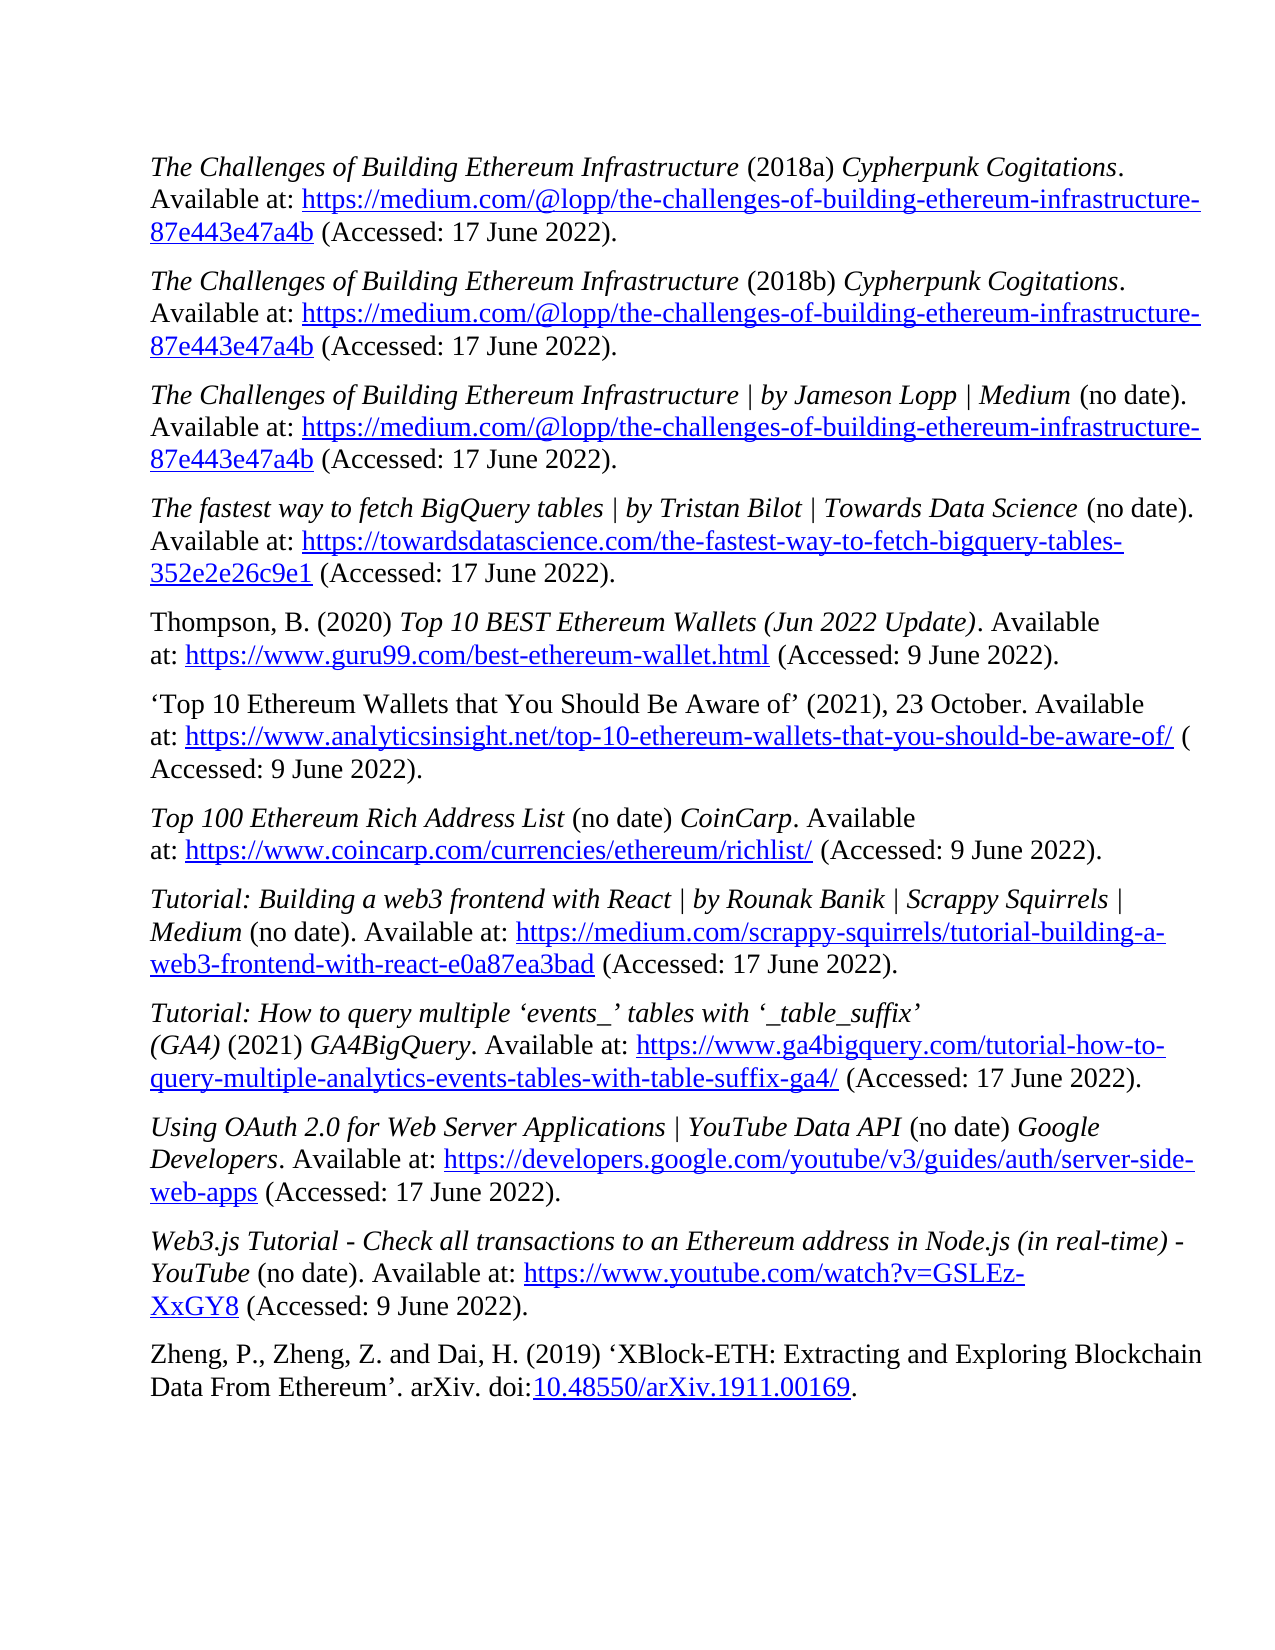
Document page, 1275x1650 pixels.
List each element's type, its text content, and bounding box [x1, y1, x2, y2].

text Thompson, B. (2020) Top 10 BEST Ethereum Wallets (Jun 2022 Update). Available at: https://www.guru99.com/best-ethereum-wallet.html (Accessed: 9 June 2022). [150, 605, 1206, 670]
text The Challenges of Building Ethereum Infrastructure (2018a) Cypherpunk Cogitations. Available at: https://medium.com/@lopp/the-challenges-of-building-ethereum-infrastructure-87e443e47a4b (Accessed: 17 June 2022). [150, 150, 1206, 247]
text The Challenges of Building Ethereum Infrastructure | by Jameson Lopp | Medium (no date). Available at: https://medium.com/@lopp/the-challenges-of-building-ethereum-infrastructure-87e443e47a4b (Accessed: 17 June 2022). [150, 378, 1206, 475]
text Tutorial: Building a web3 frontend with React | by Rounak Banik | Scrappy Squirrels | Medium (no date). Available at: https://medium.com/scrappy-squirrels/tutorial-building-a-web3-frontend-with-react-e0a87ea3bad (Accessed: 17 June 2022). [150, 882, 1206, 979]
text The Challenges of Building Ethereum Infrastructure (2018b) Cypherpunk Cogitations. Available at: https://medium.com/@lopp/the-challenges-of-building-ethereum-infrastructure-87e443e47a4b (Accessed: 17 June 2022). [150, 264, 1206, 361]
text Web3.js Tutorial - Check all transactions to an Ethereum address in Node.js (in real-time) - YouTube (no date). Available at: https://www.youtube.com/watch?v=GSLEz-XxGY8 (Accessed: 9 June 2022). [150, 1224, 1206, 1321]
text The fastest way to fetch BigQuery tables | by Tristan Bilot | Towards Data Science (no date). Available at: https://towardsdatascience.com/the-fastest-way-to-fetch-bigquery-tables-352e2e26c9e1 (Accessed: 17 June 2022). [150, 492, 1206, 589]
text Using OAuth 2.0 for Web Server Applications | YouTube Data API (no date) Google Developers. Available at: https://developers.google.com/youtube/v3/guides/auth/server-side-web-apps (Accessed: 17 June 2022). [150, 1110, 1206, 1207]
text ‘Top 10 Ethereum Wallets that You Should Be Aware of’ (2021), 23 October. Available at: https://www.analyticsinsight.net/top-10-ethereum-wallets-that-you-should-be-aware-of/ (Accessed: 9 June 2022). [150, 687, 1206, 784]
text Zheng, P., Zheng, Z. and Dai, H. (2019) ‘XBlock-ETH: Extracting and Exploring Blockchain Data From Ethereum’. arXiv. doi:10.48550/arXiv.1911.00169. [150, 1338, 1206, 1402]
text Top 100 Ethereum Rich Address List (no date) CoinCarp. Available at: https://www.coincarp.com/currencies/ethereum/richlist/ (Accessed: 9 June 2022). [150, 801, 1206, 866]
text Tutorial: How to query multiple ‘events_’ tables with ‘_table_suffix’ (GA4) (2021) GA4BigQuery. Available at: https://www.ga4bigquery.com/tutorial-how-to-query-multiple-analytics-events-tables-with-table-suffix-ga4/ (Accessed: 17 June 2022). [150, 996, 1206, 1093]
